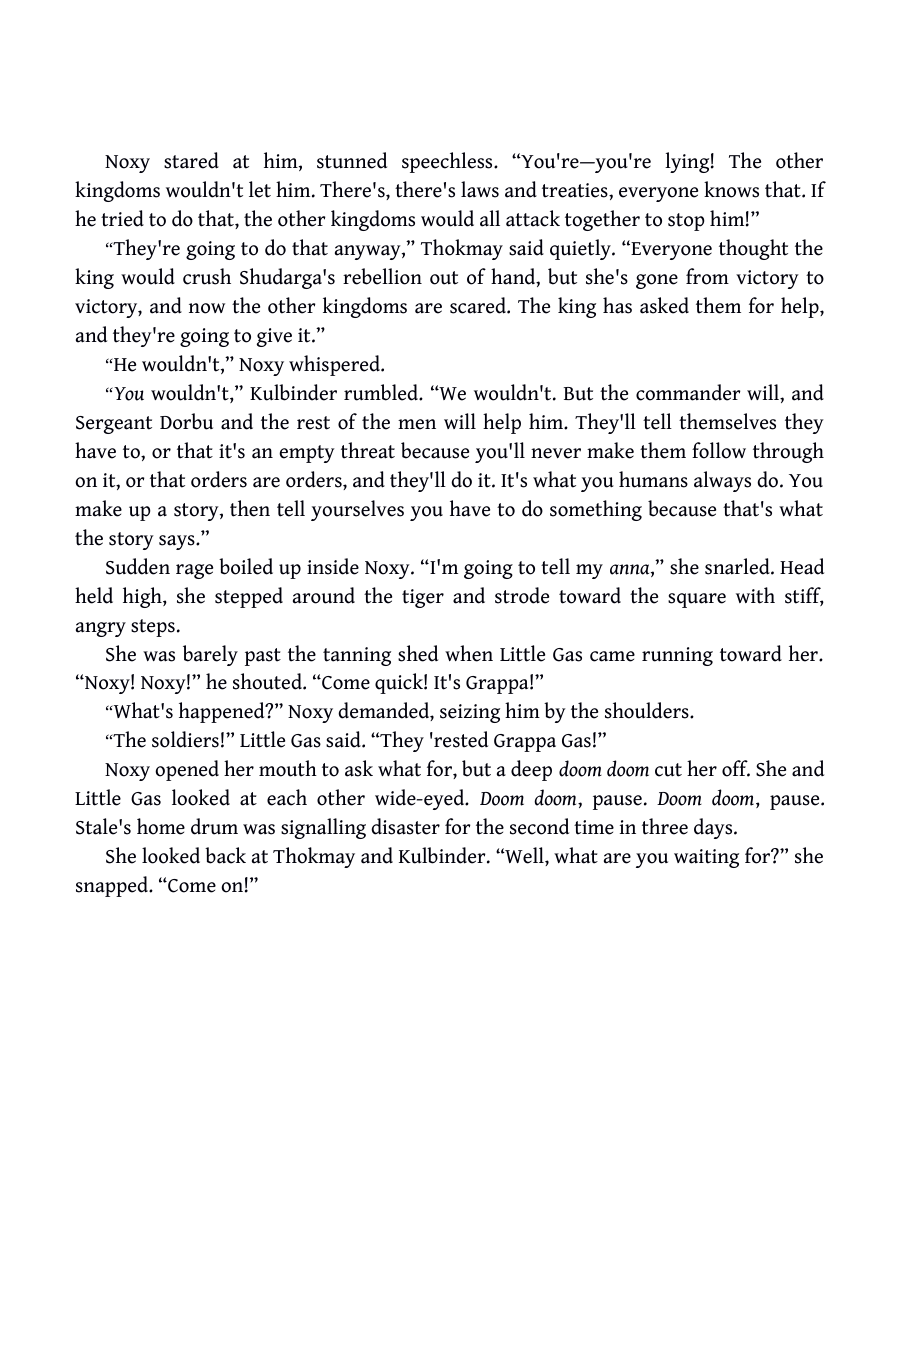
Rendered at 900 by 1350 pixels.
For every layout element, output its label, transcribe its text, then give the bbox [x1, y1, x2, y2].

text “They're going to do that anyway,” Thokmay said quietly. “Everyone thought the king would crush Shudarga's rebellion out of hand, but she's gone from victory to victory, and now the other kingdoms are scared. The king has asked them for help, and they're going to give it.” [75, 237, 825, 348]
text She looked back at Thokmay and Kulbinder. “Well, what are you waiting for?” she snapped. “Come on!” [75, 846, 825, 899]
text Noxy opened her mouth to ask what for, but a deep doom doom cut her off. She and Little Gas looked at each other wide-eyed. Doom doom, pause. Doom doom, pause. Stale's home drum was signalling disaster for the second time in three days. [75, 759, 825, 841]
text “He wouldn't,” Noxy whispered. [75, 353, 825, 377]
text She was barely past the tanning shed when Little Gas came running toward her. “Noxy! Noxy!” he shouted. “Come quick! It's Grappa!” [75, 643, 825, 696]
text Sudden rage boiled up inside Noxy. “I'm going to tell my anna,” she snarled. Head held high, she stepped around the tiger and strode toward the square with stiff, angry steps. [75, 556, 825, 638]
text “What's happened?” Noxy demanded, seizing him by the shoulders. [75, 701, 825, 725]
text “You wouldn't,” Kulbinder rumbled. “We wouldn't. But the commander will, and Sergeant Dorbu and the rest of the men will help him. They'll tell themselves they have to, or that it's an empty threat because you'll never make them follow through on it, or that orders are orders, and they'll do it. It's what you humans always do. You make up a story, then tell yourselves you have to do something because that's what the story says.” [75, 382, 825, 551]
text Noxy stared at him, stunned speechless. “You're—you're lying! The other kingdoms wouldn't let him. There's, there's laws and treaties, everyone knows that. If he tried to do that, the other kingdoms would all attack together to stop him!” [75, 151, 825, 233]
text “The soldiers!” Little Gas said. “They 'rested Grappa Gas!” [75, 730, 825, 754]
